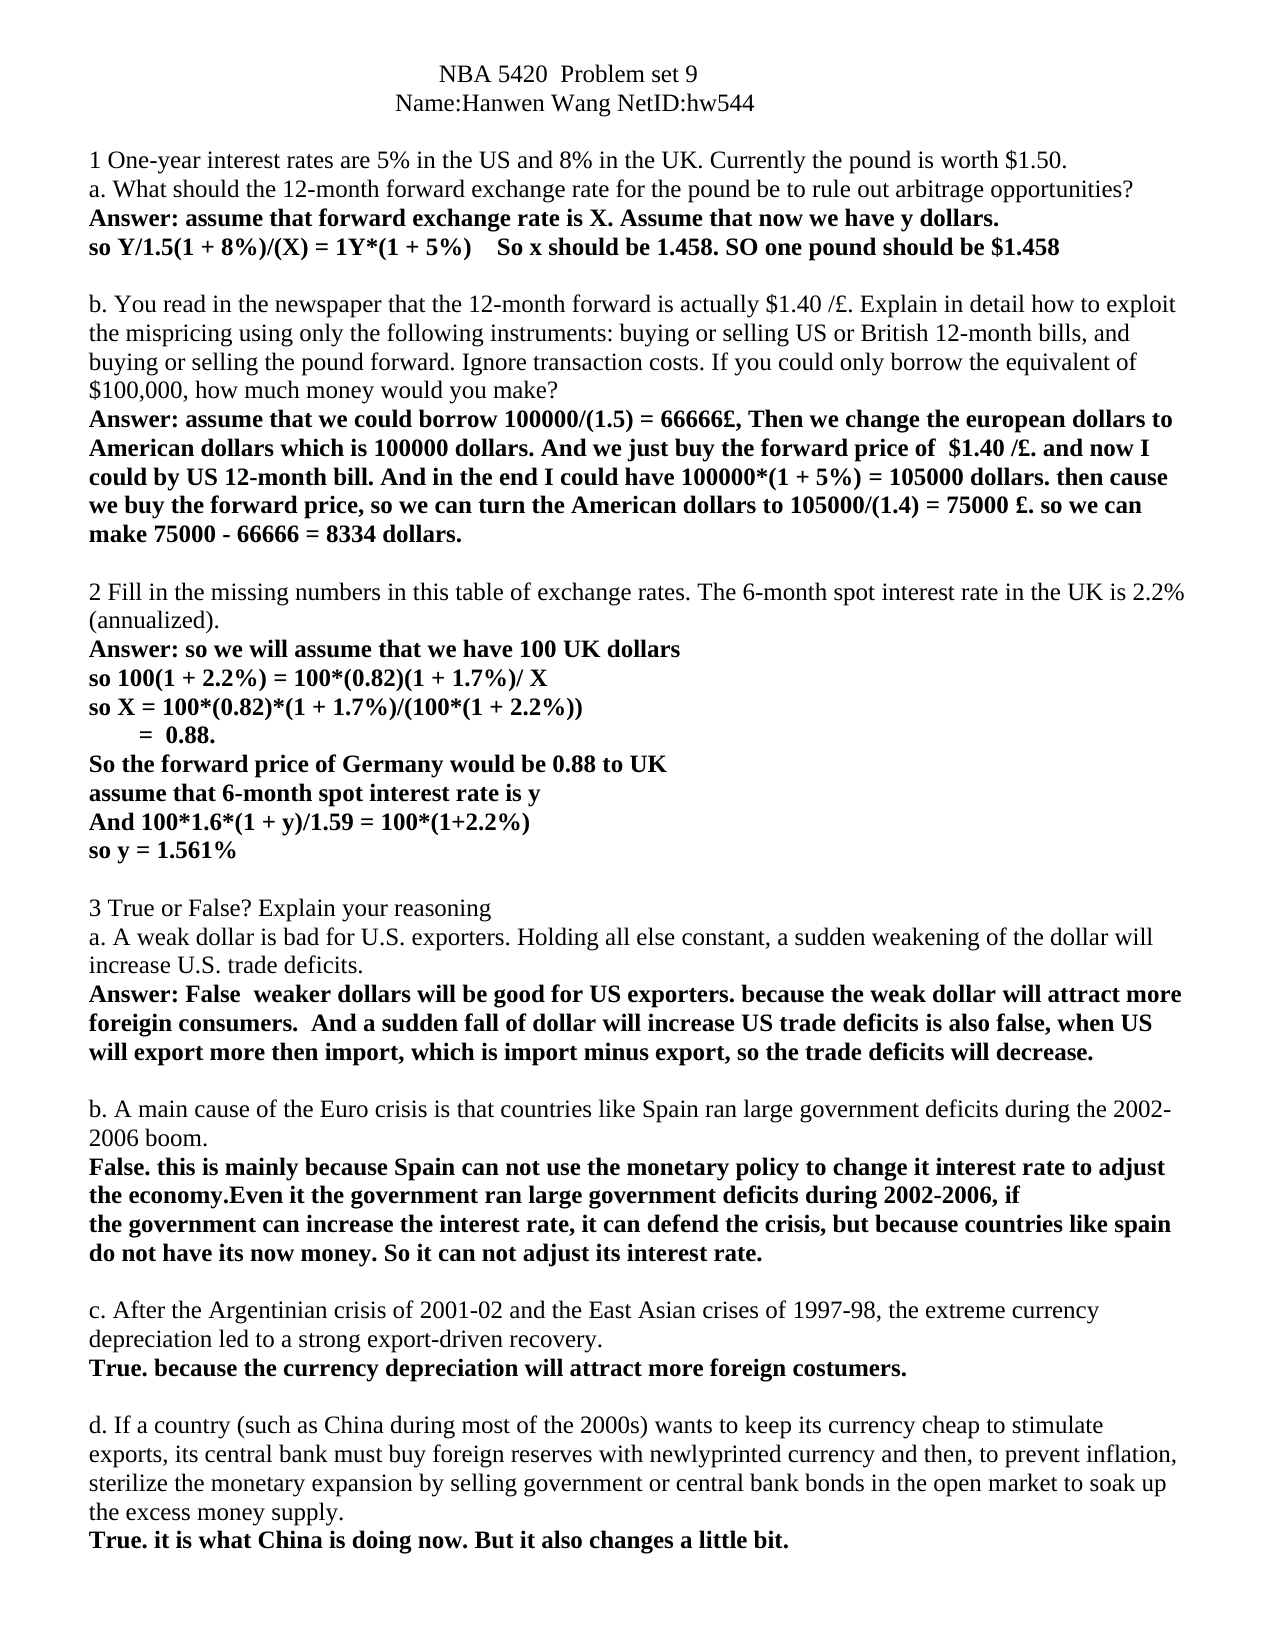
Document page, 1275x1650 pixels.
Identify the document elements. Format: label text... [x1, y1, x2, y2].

text NBA 5420 Problem set 9 [395, 59, 1186, 88]
text False. this is mainly because Spain can not use the monetary policy to change it interest rate to adjust the economy.Even it the government ran large government deficits during 2002-2006, if the government can increase the interest rate, it can defend the crisis, but because countries like spain do not have its now money. So it can not adjust its interest rate. [89, 1152, 1186, 1267]
text Name:Hanwen Wang NetID:hw544 [351, 88, 1186, 117]
text so 100(1 + 2.2%) = 100*(0.82)(1 + 1.7%)/ X [89, 663, 1186, 692]
text True. it is what China is doing now. But it also changes a little bit. [89, 1525, 1186, 1554]
text a. A weak dollar is bad for U.S. exporters. Holding all else constant, a sudden weakening of the dollar will increase U.S. trade deficits. [89, 922, 1186, 979]
text So the forward price of Germany would be 0.88 to UK [89, 749, 1186, 778]
text True. because the currency depreciation will attract more foreign costumers. [89, 1353, 1186, 1382]
text 1 One-year interest rates are 5% in the US and 8% in the UK. Currently the pound is worth $1.50. [89, 145, 1186, 174]
text 3 True or False? Explain your reasoning [89, 893, 1186, 922]
text so Y/1.5(1 + 8%)/(X) = 1Y*(1 + 5%) So x should be 1.458. SO one pound should be $1.458 [89, 232, 1186, 260]
text Answer: assume that forward exchange rate is X. Assume that now we have y dollars. [89, 203, 1186, 232]
text a. What should the 12-month forward exchange rate for the pound be to rule out arbitrage opportunities? [89, 174, 1186, 203]
text assume that 6-month spot interest rate is y [89, 778, 1186, 807]
text b. A main cause of the Euro crisis is that countries like Spain ran large government deficits during the 2002-2006 boom. [89, 1094, 1186, 1152]
text so y = 1.561% [89, 835, 1186, 864]
text 2 Fill in the missing numbers in this table of exchange rates. The 6-month spot interest rate in the UK is 2.2% (annualized). [89, 577, 1186, 634]
text c. After the Argentinian crisis of 2001-02 and the East Asian crises of 1997-98, the extreme currency depreciation led to a strong export-driven recovery. [89, 1295, 1186, 1353]
text Answer: assume that we could borrow 100000/(1.5) = 66666£, Then we change the european dollars to American dollars which is 100000 dollars. And we just buy the forward price of $1.40 /£. and now I could by US 12-month bill. And in the end I could have 100000*(1 + 5%) = 105000 dollars. then cause we buy the forward price, so we can turn the American dollars to 105000/(1.4) = 75000 £. so we can make 75000 - 66666 = 8334 dollars. [89, 404, 1186, 548]
text b. You read in the newspaper that the 12-month forward is actually $1.40 /£. Explain in detail how to exploit the mispricing using only the following instruments: buying or selling US or British 12-month bills, and buying or selling the pound forward. Ignore transaction costs. If you could only borrow the equivalent of $100,000, how much money would you make? [89, 289, 1186, 404]
text And 100*1.6*(1 + y)/1.59 = 100*(1+2.2%) [89, 807, 1186, 835]
text so X = 100*(0.82)*(1 + 1.7%)/(100*(1 + 2.2%)) [89, 692, 1186, 720]
text Answer: False weaker dollars will be good for US exporters. because the weak dollar will attract more foreigin consumers. And a sudden fall of dollar will increase US trade deficits is also false, when US will export more then import, which is import minus export, so the trade deficits will decrease. [89, 979, 1186, 1065]
text = 0.88. [89, 720, 1186, 749]
text d. If a country (such as China during most of the 2000s) wants to keep its currency cheap to stimulate exports, its central bank must buy foreign reserves with newlyprinted currency and then, to prevent inflation, sterilize the monetary expansion by selling government or central bank bonds in the open market to soak up the excess money supply. [89, 1410, 1186, 1525]
text Answer: so we will assume that we have 100 UK dollars [89, 634, 1186, 663]
